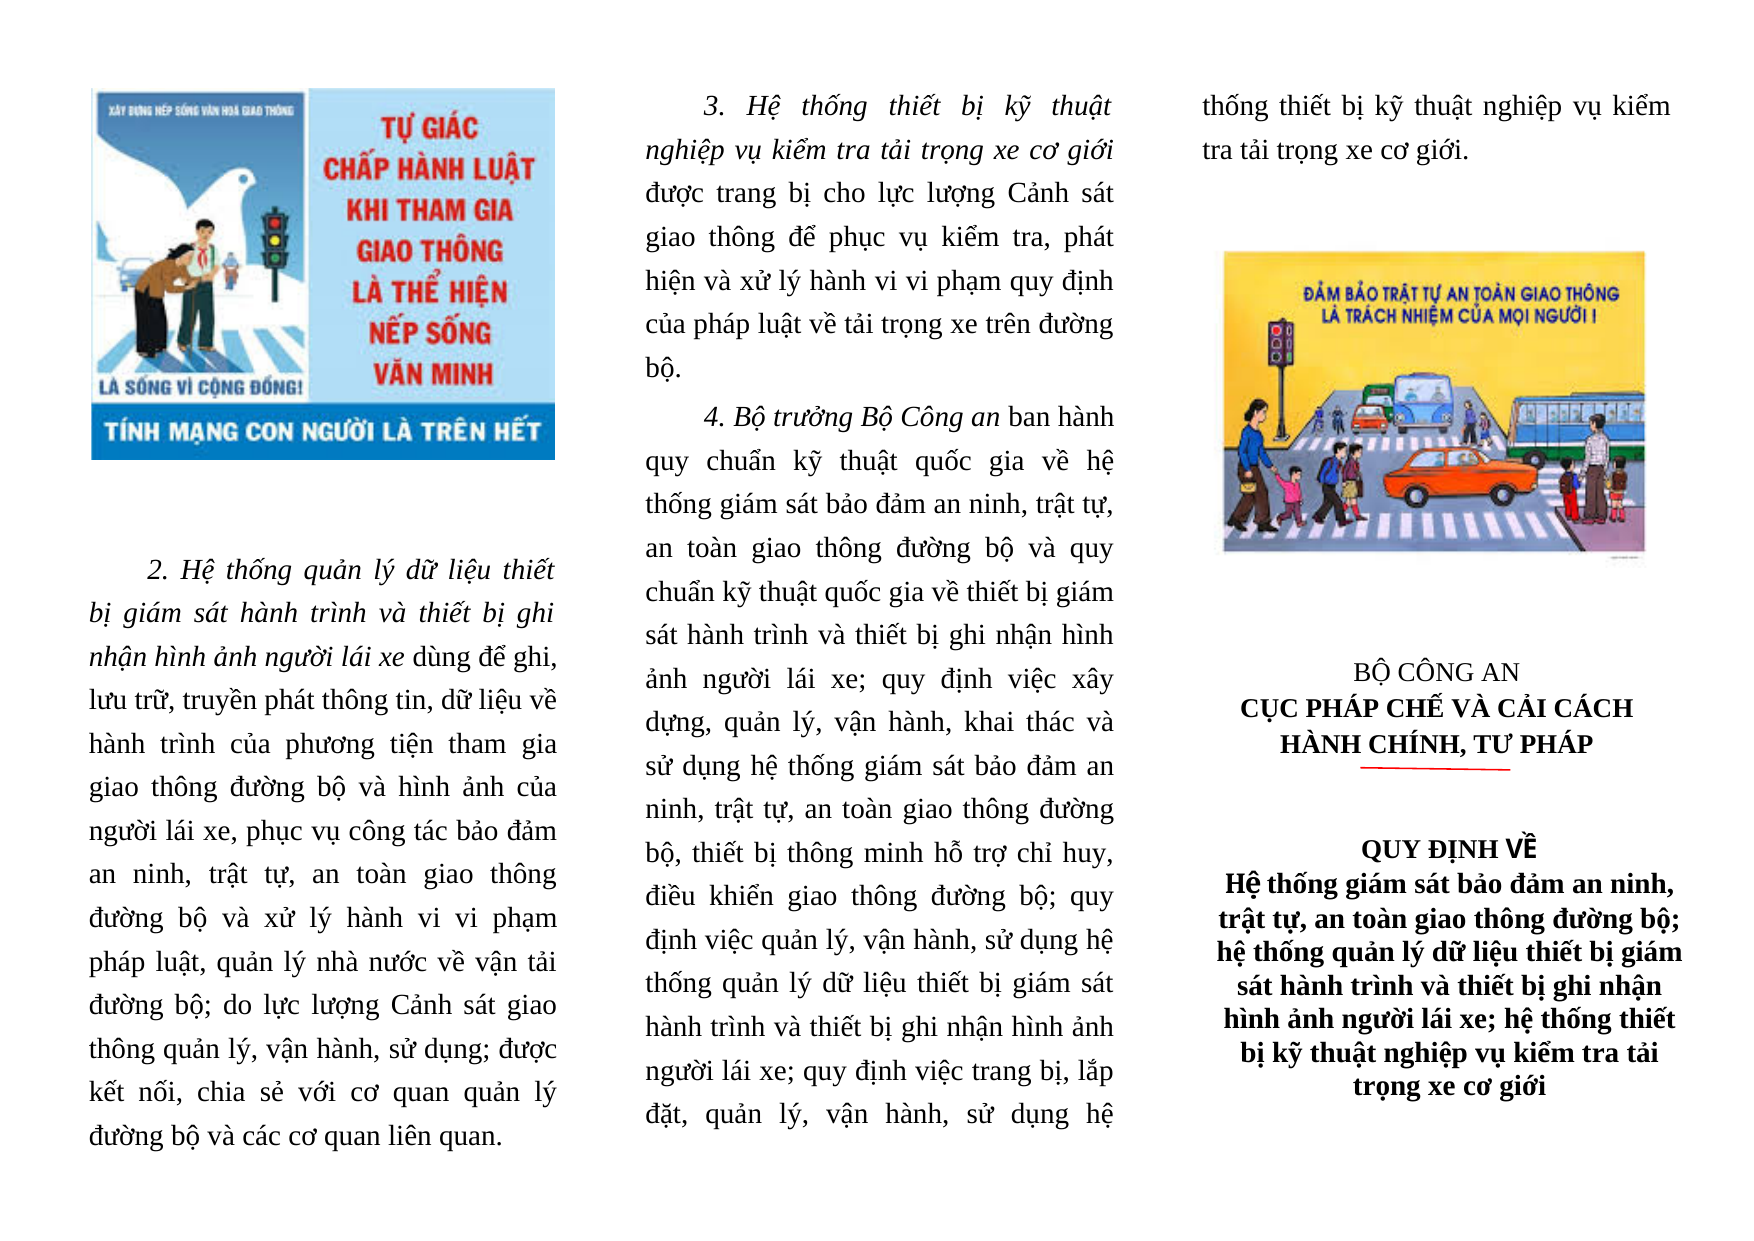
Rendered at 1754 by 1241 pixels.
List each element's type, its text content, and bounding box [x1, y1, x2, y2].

text 2. Hệ thống quản lý dữ liệu thiết bị giám sát hành trình và thiết bị ghi nhận hình ảnh người lái xe dùng để ghi, lưu trữ, truyền phát thông tin, dữ liệu về hành trình của phương tiện tham gia giao thông đường bộ và hình ảnh của người lái xe, phục vụ công tác bảo đảm an ninh, trật tự, an toàn giao thông đường bộ và xử lý hành vi vi phạm pháp luật, quản lý nhà nước về vận tải đường bộ; do lực lượng Cảnh sát giao thông quản lý, vận hành, sử dụng; được kết nối, chia sẻ với cơ quan quản lý đường bộ và các cơ quan liên quan. [88, 552, 558, 1151]
picture [91, 88, 555, 460]
text CỤC PHÁP CHẾ VÀ CẢI CÁCH HÀNH CHÍNH, TƯ PHÁP [1202, 692, 1671, 759]
text BỘ CÔNG AN [1202, 656, 1671, 687]
text 3. Hệ thống thiết bị kỹ thuật nghiệp vụ kiểm tra tải trọng xe cơ giới được trang bị cho lực lượng Cảnh sát giao thông để phục vụ kiểm tra, phát hiện và xử lý hành vi vi phạm quy định của pháp luật về tải trọng xe trên đường bộ. [645, 88, 1114, 383]
text 4. Bộ trưởng Bộ Công an ban hành quy chuẩn kỹ thuật quốc gia về hệ thống giám sát bảo đảm an ninh, trật tự, an toàn giao thông đường bộ và quy chuẩn kỹ thuật quốc gia về thiết bị giám sát hành trình và thiết bị ghi nhận hình ảnh người lái xe; quy định việc xây dựng, quản lý, vận hành, khai thác và sử dụng hệ thống giám sát bảo đảm an ninh, trật tự, an toàn giao thông đường bộ, thiết bị thông minh hỗ trợ chỉ huy, điều khiển giao thông đường bộ; quy định việc quản lý, vận hành, sử dụng hệ thống quản lý dữ liệu thiết bị giám sát hành trình và thiết bị ghi nhận hình ảnh người lái xe; quy định việc trang bị, lắp đặt, quản lý, vận hành, sử dụng hệ thống thiết bị kỹ thuật nghiệp vụ kiểm tra tải trọng xe cơ giới. [645, 399, 1114, 1130]
picture [1202, 237, 1664, 568]
table_header QUY ĐỊNH VỀ Hệ thống giám sát bảo đảm an ninh, trật tự, an toàn giao thông đường bộ; hệ thống quản lý dữ liệu thiết bị giám sát hành trình và thiết bị ghi nhận hình ảnh người lái xe; hệ thống thiết bị kỹ thuật nghiệp vụ kiểm tra tải trọng xe cơ giới [1202, 829, 1686, 1102]
